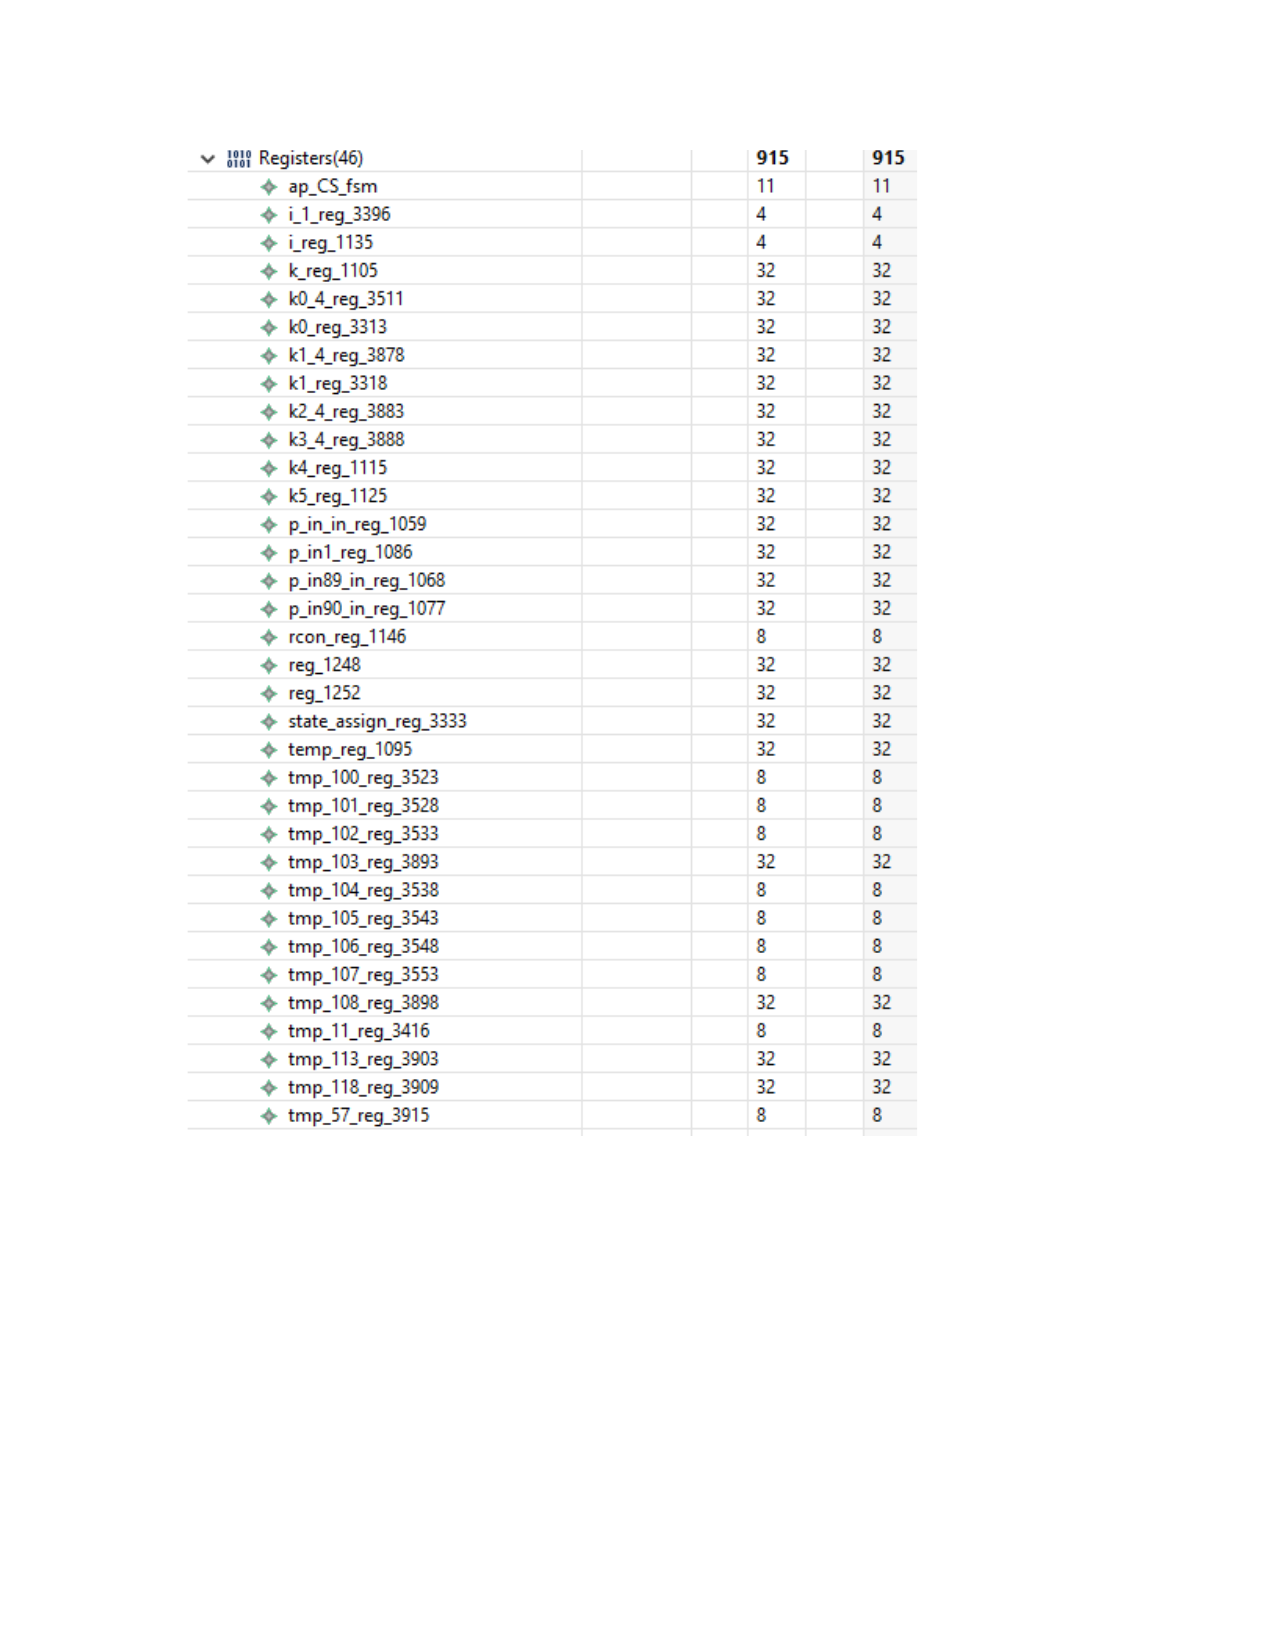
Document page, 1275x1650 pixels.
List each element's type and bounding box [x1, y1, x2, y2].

picture [187, 150, 918, 1136]
